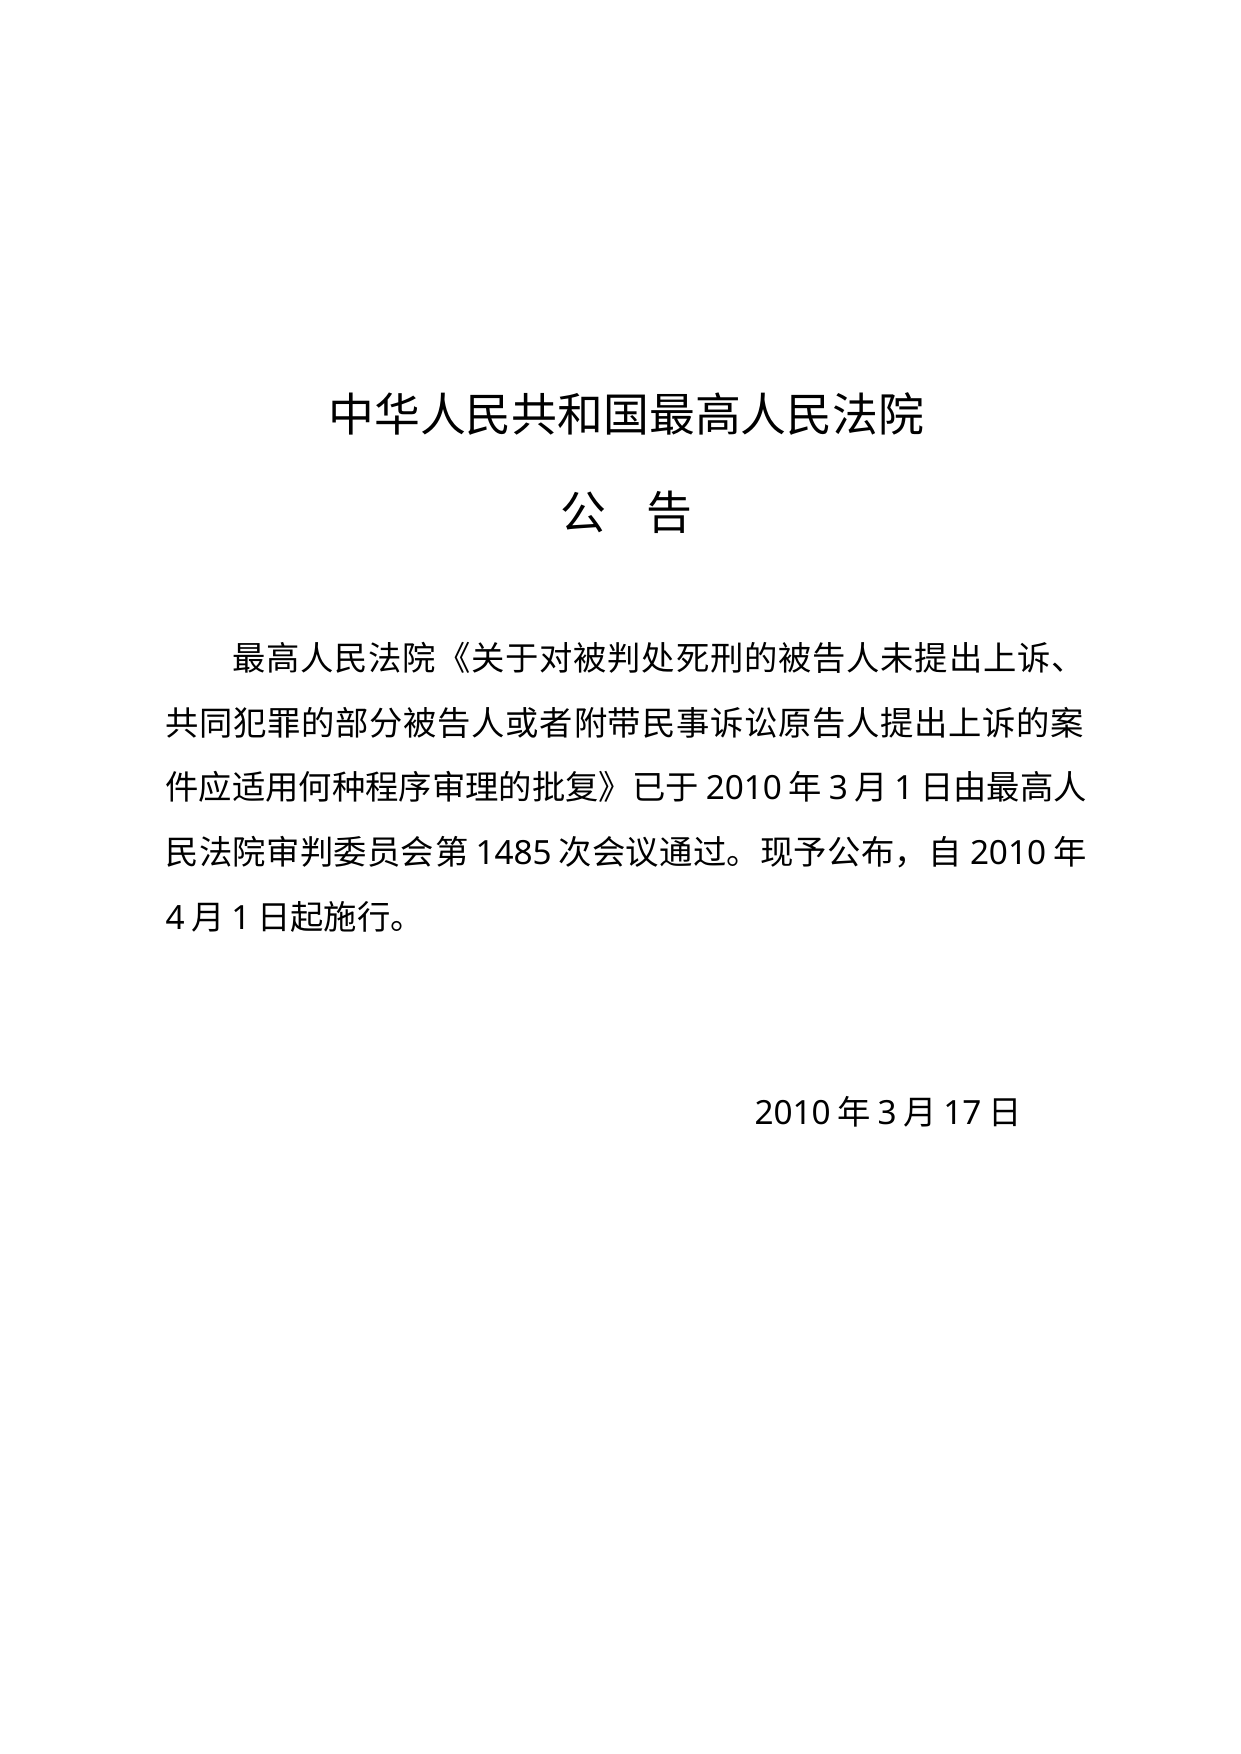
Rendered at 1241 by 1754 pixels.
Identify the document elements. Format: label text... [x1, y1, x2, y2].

text 公 告 [165, 460, 1087, 558]
text 中华人民共和国最高人民法院 [165, 363, 1087, 460]
text 最高人民法院《关于对被判处死刑的被告人未提出上诉、共同犯罪的部分被告人或者附带民事诉讼原告人提出上诉的案件应适用何种程序审理的批复》已于2010年3月1日由最高人民法院审判委员会第1485次会议通过。现予公布，自2010年4月1日起施行。 [165, 623, 1087, 948]
text 2010年3月17日 [165, 1078, 1021, 1143]
